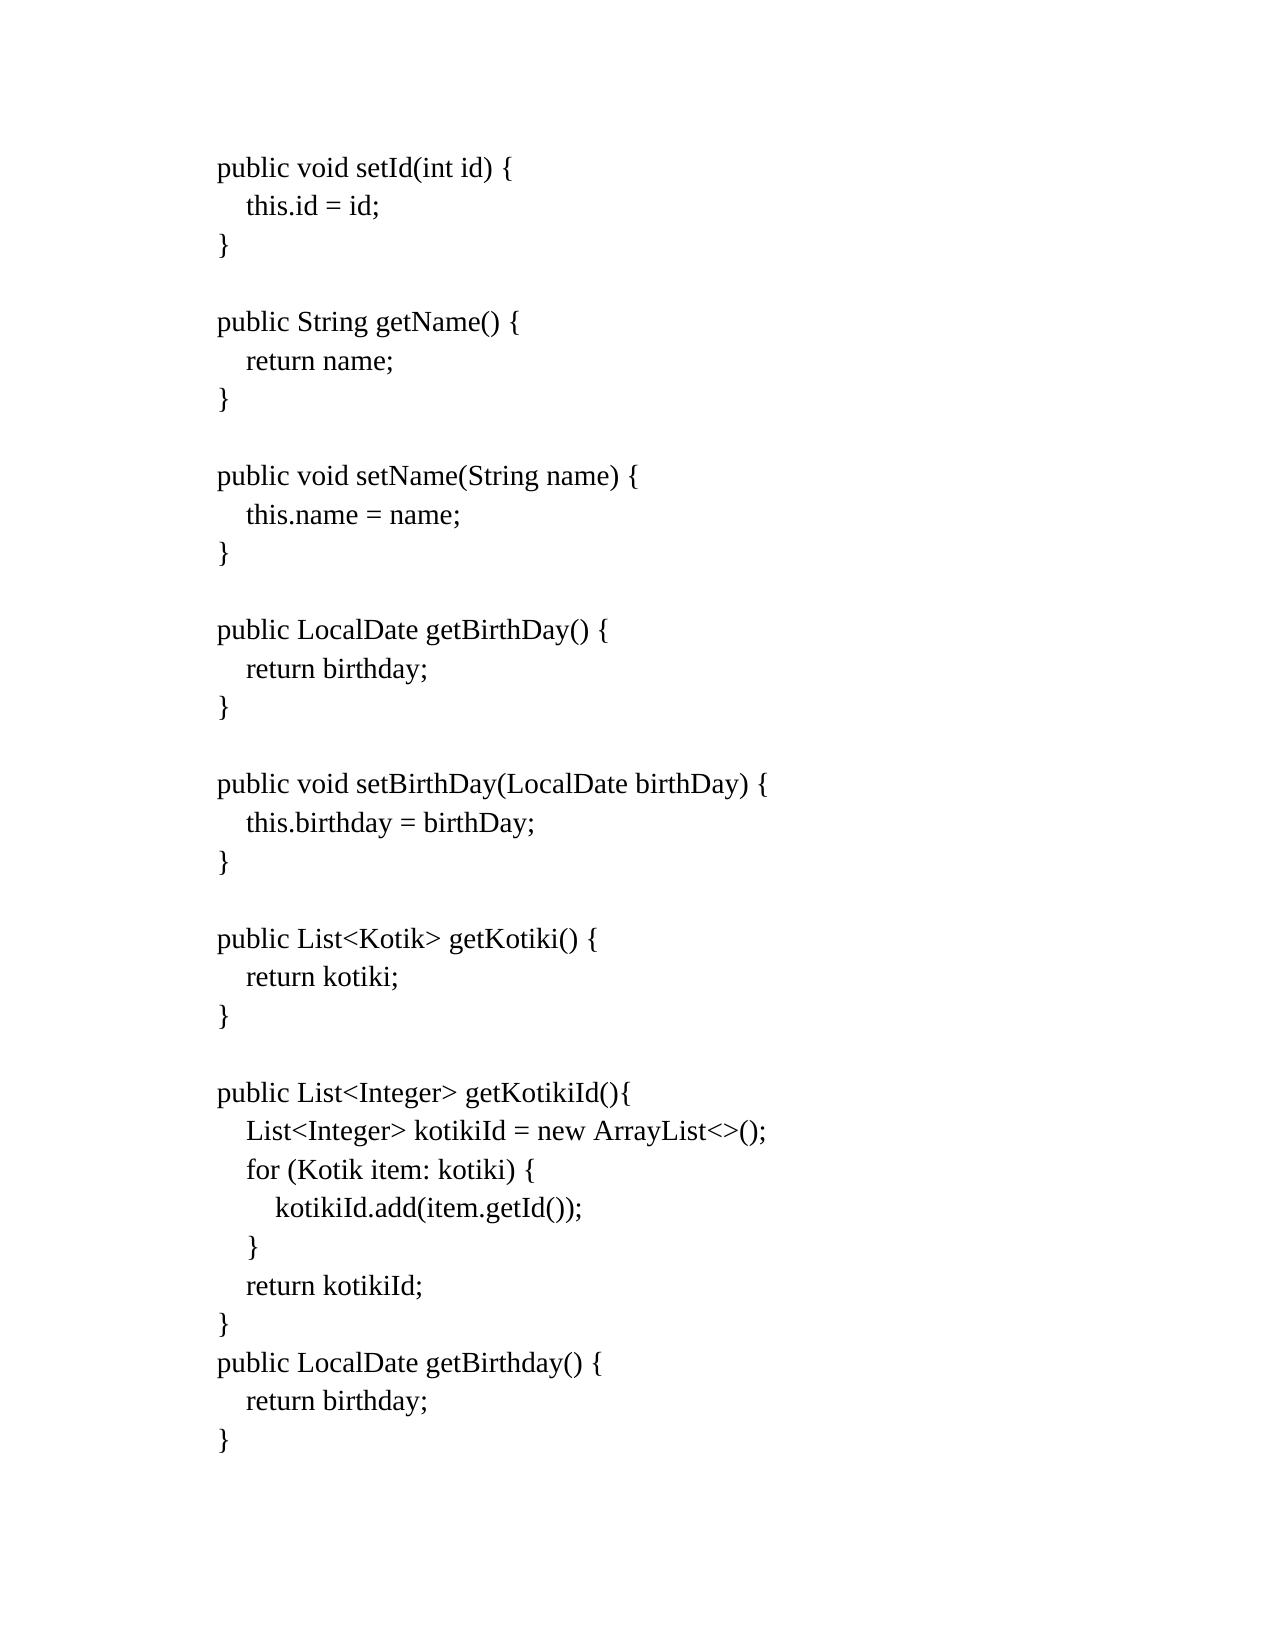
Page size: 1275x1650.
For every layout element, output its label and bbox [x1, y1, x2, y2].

text [187, 150, 1087, 1494]
